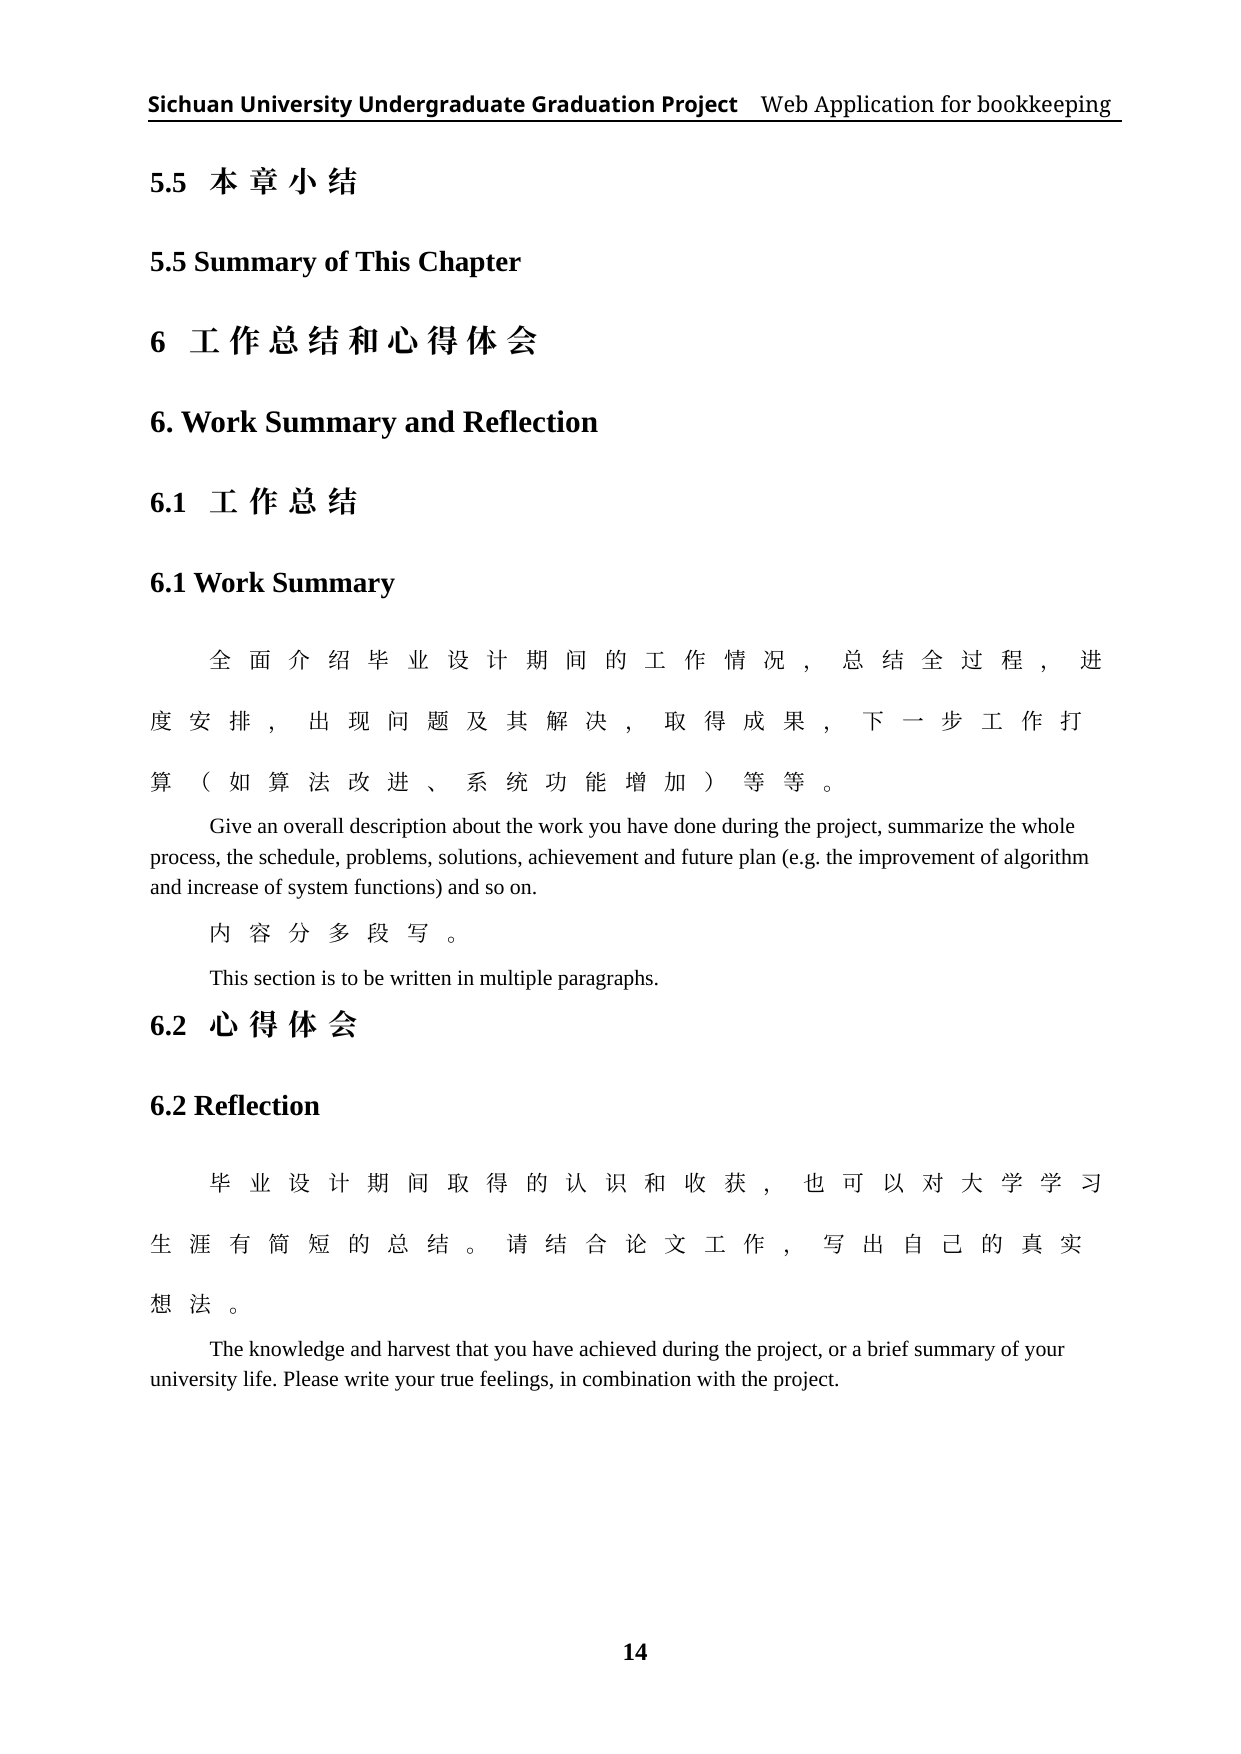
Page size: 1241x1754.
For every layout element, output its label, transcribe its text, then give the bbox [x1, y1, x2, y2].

subtitle 6.1 Work Summary [150, 552, 1120, 612]
subtitle 5.5 本章小结 [150, 149, 1120, 210]
text This section is to be written in multiple paragraphs. [150, 962, 1120, 993]
text Give an overall description about the work you have done during the project, summarize the whole process, the schedule, problems, solutions, achievement and future plan (e.g. the improvement of algorithm and increase of system functions) and so on. [150, 811, 1120, 902]
subtitle 6.1 工作总结 [150, 470, 1120, 531]
text 毕业设计期间取得的认识和收获，也可以对大学学习生涯有简短的总结。请结合论文工作，写出自己的真实想法。 [150, 1152, 1120, 1333]
subtitle 6.2 心得体会 [150, 993, 1120, 1053]
subtitle 6.2 Reflection [150, 1074, 1120, 1135]
subtitle 5.5 Summary of This Chapter [150, 231, 1120, 292]
text 内容分多段写。 [150, 902, 1120, 962]
subtitle 6. Work Summary and Reflection [150, 391, 1120, 452]
subtitle 6 工作总结和心得体会 [150, 308, 1120, 369]
text The knowledge and harvest that you have achieved during the project, or a brief summary of your university life. Please write your true feelings, in combination with the project. [150, 1333, 1120, 1394]
text 全面介绍毕业设计期间的工作情况，总结全过程，进度安排，出现问题及其解决，取得成果，下一步工作打算（如算法改进、系统功能增加）等等。 [150, 629, 1120, 811]
